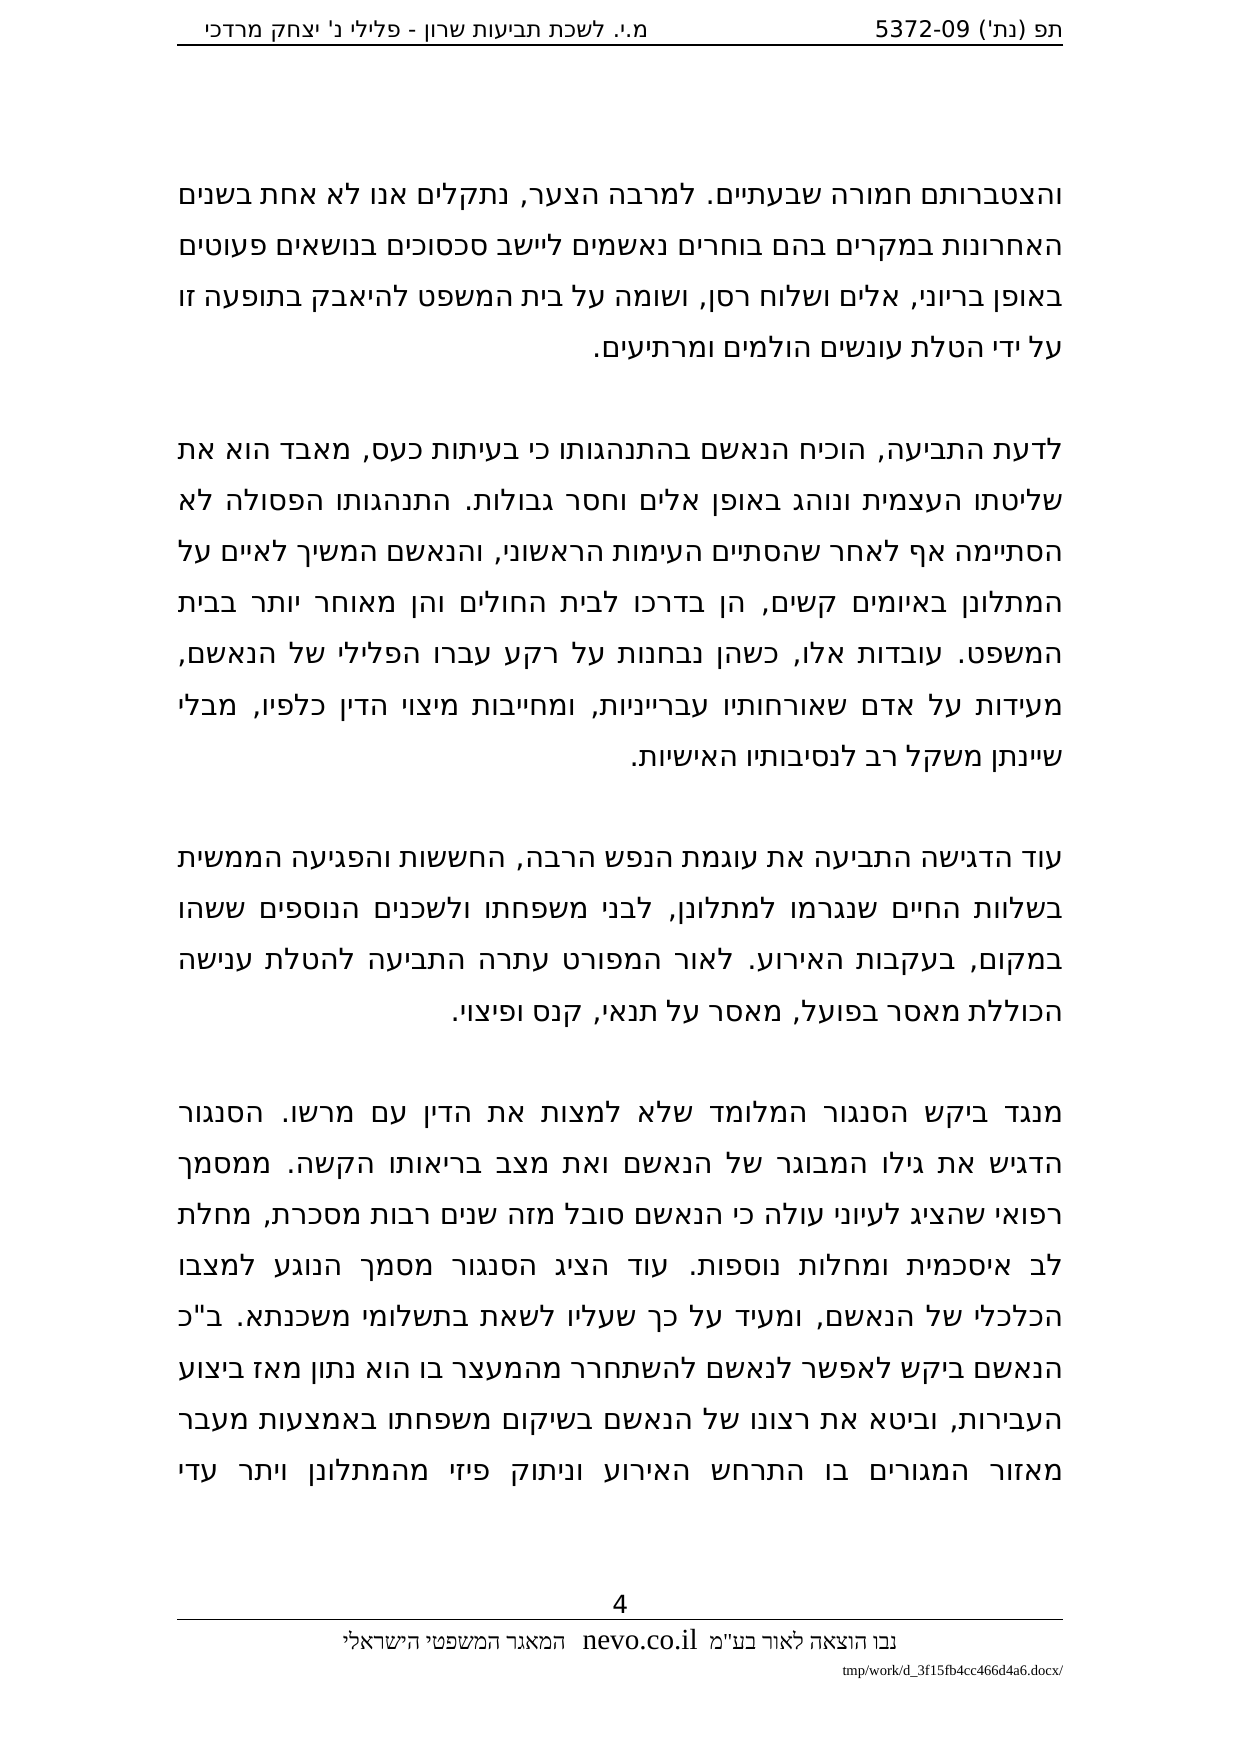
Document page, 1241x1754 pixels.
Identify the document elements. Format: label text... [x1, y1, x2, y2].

text לדעת התביעה, הוכיח הנאשם בהתנהגותו כי בעיתות כעס, מאבד הוא את שליטתו העצמית ונוהג באופן אלים וחסר גבולות. התנהגותו הפסולה לא הסתיימה אף לאחר שהסתיים העימות הראשוני, והנאשם המשיך לאיים על המתלונן באיומים קשים, הן בדרכו לבית החולים והן מאוחר יותר בבית המשפט. עובדות אלו, כשהן נבחנות על רקע עברו הפלילי של הנאשם, מעידות על אדם שאורחותיו עברייניות, ומחייבות מיצוי הדין כלפיו, מבלי שיינתן משקל רב לנסיבותיו האישיות. [177, 432, 1063, 773]
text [177, 1095, 1063, 1487]
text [177, 177, 1063, 365]
text עוד הדגישה התביעה את עוגמת הנפש הרבה, החששות והפגיעה הממשית בשלוות החיים שנגרמו למתלונן, לבני משפחתו ולשכנים הנוספים ששהו במקום, בעקבות האירוע. לאור המפורט עתרה התביעה להטלת ענישה הכוללת מאסר בפועל, מאסר על תנאי, קנס ופיצוי. [177, 840, 1063, 1028]
